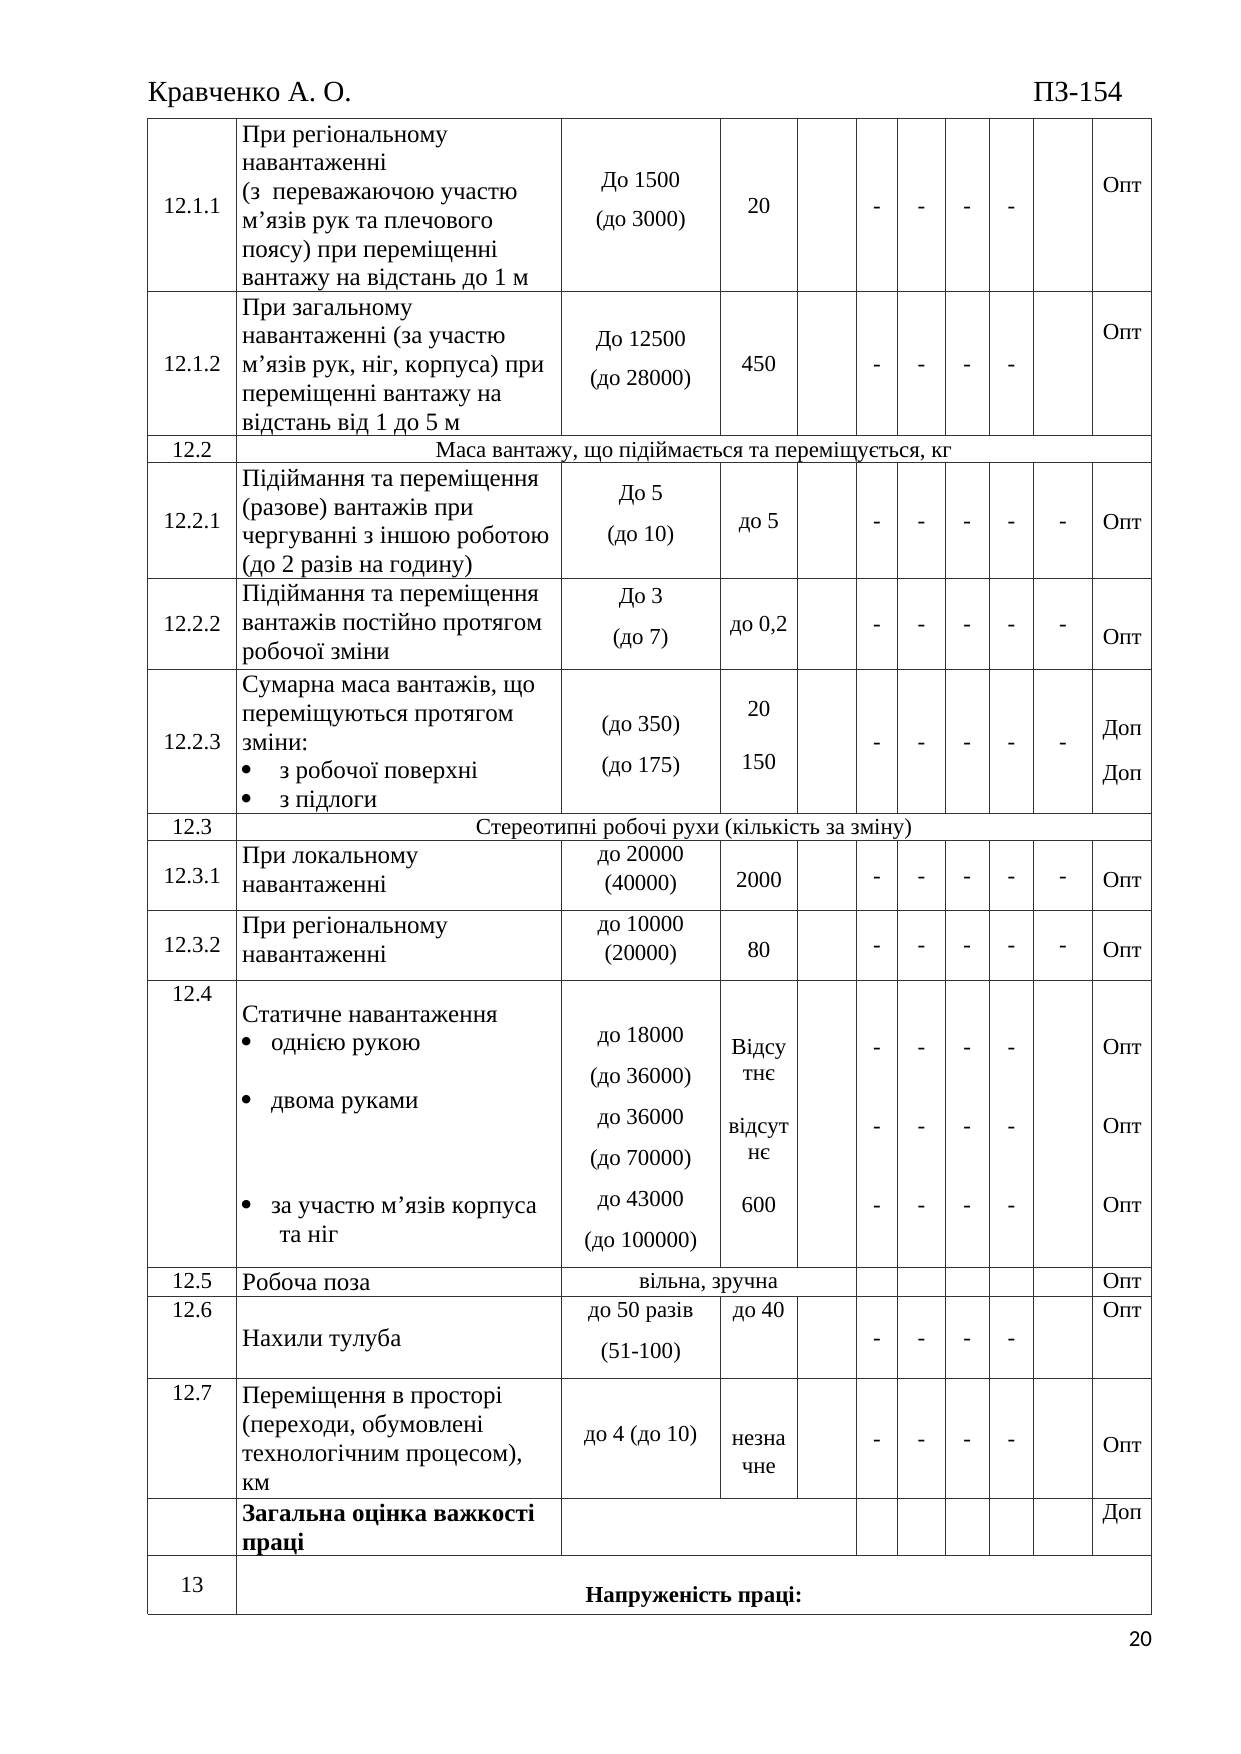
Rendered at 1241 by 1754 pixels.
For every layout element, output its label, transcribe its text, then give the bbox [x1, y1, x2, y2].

table_cell до 4 (до 10) [562, 1379, 720, 1497]
table_cell (до 350) (до 175) [562, 670, 720, 813]
table_cell - [946, 841, 989, 909]
table_cell Опт [1093, 579, 1151, 668]
table_cell До 1500 (до 3000) [562, 119, 720, 291]
table_cell до 50 разів (51-100) [562, 1297, 720, 1378]
table_cell Нахили тулуба [237, 1297, 561, 1378]
table_cell - [898, 670, 945, 813]
table_cell Доп [1093, 1499, 1151, 1555]
table_cell - [946, 119, 989, 291]
table_cell 12.2 [148, 436, 236, 462]
table_cell 12.3.1 [148, 841, 236, 909]
table_cell - [857, 841, 897, 909]
table_cell - - - [857, 981, 897, 1267]
table_cell - [990, 119, 1033, 291]
table_cell - [898, 579, 945, 668]
table_cell 12.2.3 [148, 670, 236, 813]
table_cell Загальна оцінка важкості праці [237, 1499, 561, 1555]
table_cell 12.2.1 [148, 463, 236, 578]
table_cell 12.3 [148, 814, 236, 840]
table_cell [1034, 1379, 1092, 1497]
table_cell Опт [1093, 292, 1151, 435]
table_cell - [1034, 670, 1092, 813]
table_cell 12.2.2 [148, 579, 236, 668]
table_cell 2000 [721, 841, 797, 909]
table_cell - [857, 1379, 897, 1497]
table_cell До 5 (до 10) [562, 463, 720, 578]
table_cell При регіональному навантаженні (з переважаючою участю м’язів рук та плечового поясу) при переміщенні вантажу на відстань до [237, 119, 561, 291]
table_cell - [1034, 911, 1092, 979]
table_cell до 0,2 [721, 579, 797, 668]
table_cell [798, 1297, 856, 1378]
table_cell Підіймання та переміщення вантажів постійно протягом робочої зміни [237, 579, 561, 668]
table_cell - [946, 1297, 989, 1378]
table_cell До 3 (до 7) [562, 579, 720, 668]
table_cell Маса вантажу, що підіймається та переміщується, кг [237, 436, 1151, 462]
table_cell Сумарна маса вантажів, що переміщуються протягом зміни: з робочої поверхні з підлоги [237, 670, 561, 813]
table_cell незначне [721, 1379, 797, 1497]
table_cell [562, 1499, 856, 1555]
table_cell - [898, 119, 945, 291]
table_cell [1034, 981, 1092, 1267]
table_cell - [946, 911, 989, 979]
table_cell до 20000 (40000) [562, 841, 720, 909]
table_cell [798, 670, 856, 813]
table_cell - [898, 911, 945, 979]
table_cell - [898, 1379, 945, 1497]
table_cell 450 [721, 292, 797, 435]
table_cell [898, 1268, 945, 1296]
table_cell до 5 [721, 463, 797, 578]
table_cell Робоча поза [237, 1268, 561, 1296]
table_cell - [898, 292, 945, 435]
table_cell Опт [1093, 1268, 1151, 1296]
table_cell [990, 1499, 1033, 1555]
table_cell [798, 1379, 856, 1497]
table_cell Стереотипні робочі рухи (кількість за зміну) [237, 814, 1151, 840]
table_cell 12.3.2 [148, 911, 236, 979]
table_cell [798, 981, 856, 1267]
table_cell [1034, 119, 1092, 291]
table_cell [946, 1268, 989, 1296]
table_cell - [898, 841, 945, 909]
table_cell - [990, 841, 1033, 909]
table_cell - [1034, 841, 1092, 909]
table_cell [1034, 1297, 1092, 1378]
table_cell до 18000 (до 36000) до 36000 (до 70000) до 43000 (до 100000) [562, 981, 720, 1267]
table_cell [946, 1499, 989, 1555]
table_cell [898, 1499, 945, 1555]
table_cell 20 150 [721, 670, 797, 813]
table_cell [1034, 1268, 1092, 1296]
table_cell [857, 1499, 897, 1555]
table_cell [798, 292, 856, 435]
table_cell Опт [1093, 841, 1151, 909]
table_cell - [946, 579, 989, 668]
table_cell [798, 841, 856, 909]
table_cell - [946, 670, 989, 813]
table_cell Опт [1093, 119, 1151, 291]
table_cell - [898, 1297, 945, 1378]
table_cell - - - [946, 981, 989, 1267]
table_cell - [990, 579, 1033, 668]
table_cell При загальному навантаженні (за участю м’язів рук, ніг, корпуса) при переміщенні вантажу на відстань від 1 до [237, 292, 561, 435]
table_cell Доп Доп [1093, 670, 1151, 813]
table_cell Переміщення в просторі (переходи, обумовлені технологічним процесом), км [237, 1379, 561, 1497]
table_cell При регіональному навантаженні [237, 911, 561, 979]
table_cell - [946, 1379, 989, 1497]
table_cell Опт [1093, 463, 1151, 578]
table_cell - [857, 1297, 897, 1378]
table_cell [798, 911, 856, 979]
table_cell [857, 1268, 897, 1296]
table_cell [798, 119, 856, 291]
table_cell 12.6 [148, 1297, 236, 1378]
table_cell - [990, 911, 1033, 979]
table_cell - [857, 292, 897, 435]
table_cell - [990, 1379, 1033, 1497]
table_cell [798, 463, 856, 578]
table_cell 12.1.2 [148, 292, 236, 435]
table_cell При локальному навантаженні [237, 841, 561, 909]
table_cell до 10000 (20000) [562, 911, 720, 979]
table_cell Опт [1093, 911, 1151, 979]
table_cell 12.7 [148, 1379, 236, 1497]
table_cell 12.5 [148, 1268, 236, 1296]
table_cell - [946, 292, 989, 435]
table_cell - [898, 463, 945, 578]
table_cell - [857, 119, 897, 291]
table_cell - [990, 670, 1033, 813]
table_cell 13 [148, 1556, 236, 1613]
table_cell - [946, 463, 989, 578]
table_cell - [857, 579, 897, 668]
table_cell Напруженість праці: [237, 1556, 1151, 1613]
table_cell - [1034, 579, 1092, 668]
table_cell 80 [721, 911, 797, 979]
table_cell - [857, 911, 897, 979]
table_cell - [990, 1297, 1033, 1378]
table_cell до 40 [721, 1297, 797, 1378]
table_cell 12.4 [148, 981, 236, 1267]
table_cell [148, 1499, 236, 1555]
table_cell - - - [898, 981, 945, 1267]
table_cell - - - [990, 981, 1033, 1267]
table_cell [990, 1268, 1033, 1296]
table_cell [1034, 292, 1092, 435]
table_cell вільна, зручна [562, 1268, 856, 1296]
table_cell - [1034, 463, 1092, 578]
table_cell [798, 579, 856, 668]
table_cell Опт [1093, 1379, 1151, 1497]
table_cell - [857, 463, 897, 578]
table_cell - [857, 670, 897, 813]
table_cell - [990, 463, 1033, 578]
table_cell Опт Опт Опт [1093, 981, 1151, 1267]
table_cell - [990, 292, 1033, 435]
table_cell Статичне навантаження однією рукою двома руками за участю м’язів корпуса та ніг [237, 981, 561, 1267]
table_cell [1034, 1499, 1092, 1555]
table_cell 20 [721, 119, 797, 291]
table_cell До 12500 (до 28000) [562, 292, 720, 435]
table_cell Підіймання та переміщення (разове) вантажів при чергуванні з іншою роботою (до 2 разів на годину) [237, 463, 561, 578]
table_cell Відсутнє відсутнє 600 [721, 981, 797, 1267]
table_cell 12.1.1 [148, 119, 236, 291]
table_cell Опт [1093, 1297, 1151, 1378]
